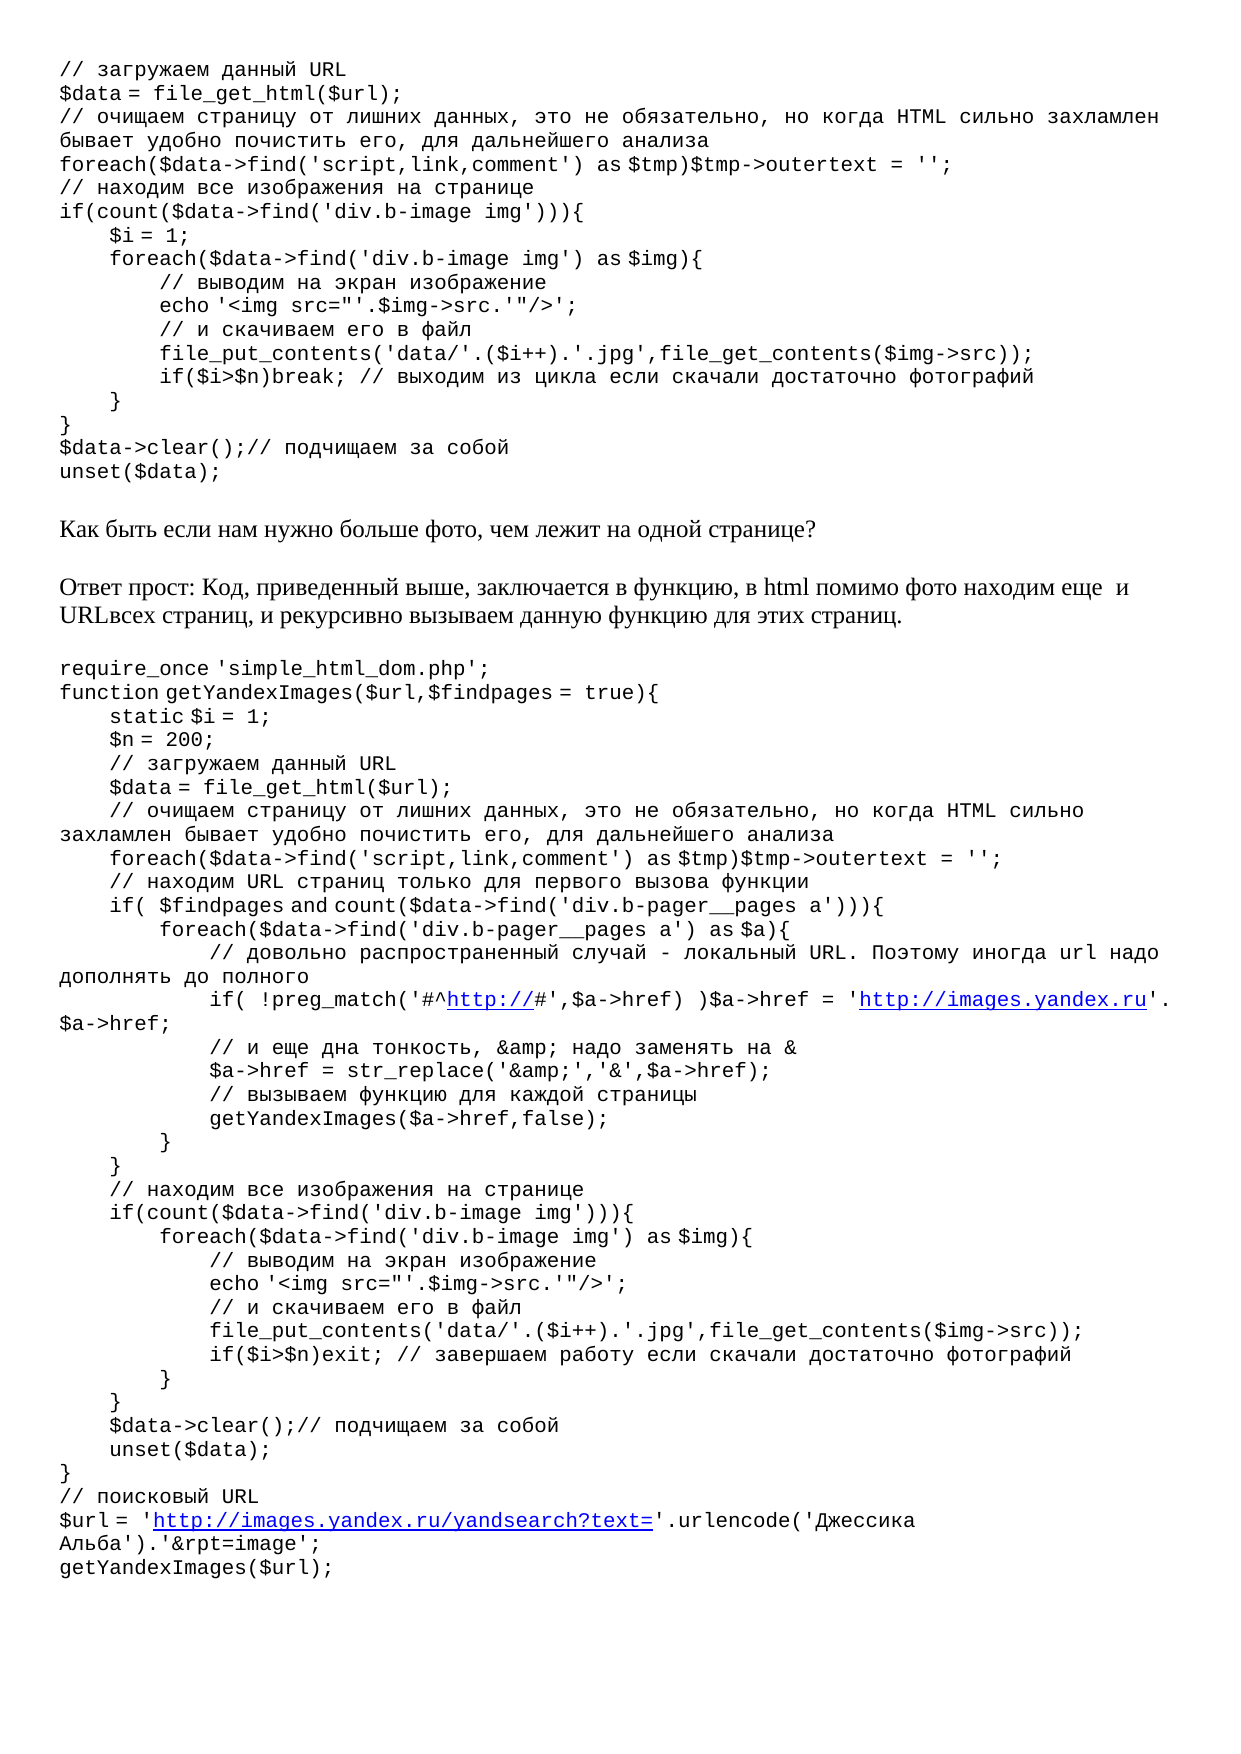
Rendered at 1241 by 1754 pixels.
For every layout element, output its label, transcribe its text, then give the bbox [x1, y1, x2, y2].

text Ответ прост: Код, приведенный выше, заключается в функцию, в html помимо фото находим еще и URLвсех страниц, и рекурсивно вызываем данную функцию для этих страниц. [59, 572, 1181, 629]
text Как быть если нам нужно больше фото, чем лежит на одной странице? [59, 514, 1181, 543]
table_header require_once 'simple_html_dom.php'; function getYandexImages($url,$findpages = true){ static $i = 1; $n = 200; // загружаем данный URL $data = file_get_html($url); // очищаем страницу от лишних данных, это не обязательно, но когда HTML сильно захламлен бывает удобно почистить его, для дальнейшего анализа foreach($data->find('script,link,comment') as $tmp)$tmp->outertext = ''; // находим URL страниц только для первого вызова функции if( $findpages and count($data->find('div.b-pager__pages a'))){ foreach($data->find('div.b-pager__pages a') as $a){ // довольно распространенный случай - локальный URL. Поэтому иногда url надо дополнять до полного if( !preg_match('#^http://#',$a->href) )$a->href = 'http://images.yandex.ru'.$a->href; // и еще дна тонкость, &amp; надо заменять на & $a->href = str_replace('&amp;','&',$a->href); // вызываем функцию для каждой страницы getYandexImages($a->href,false); } } // находим все изображения на странице if(count($data->find('div.b-image img'))){ foreach($data->find('div.b-image img') as $img){ // выводим на экран изображение echo '<img src="'.$img->src.'"/>'; // и скачиваем его в файл file_put_contents('data/'.($i++).'.jpg',file_get_contents($img->src)); if($i>$n)exit; // завершаем работу если скачали достаточно фотографий } } $data->clear();// подчищаем за собой unset($data); } // поисковый URL $url = 'http://images.yandex.ru/yandsearch?text='.urlencode('Джессика Альба').'&rpt=image'; getYandexImages($url); [59, 659, 1181, 1581]
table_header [59, 59, 1181, 485]
